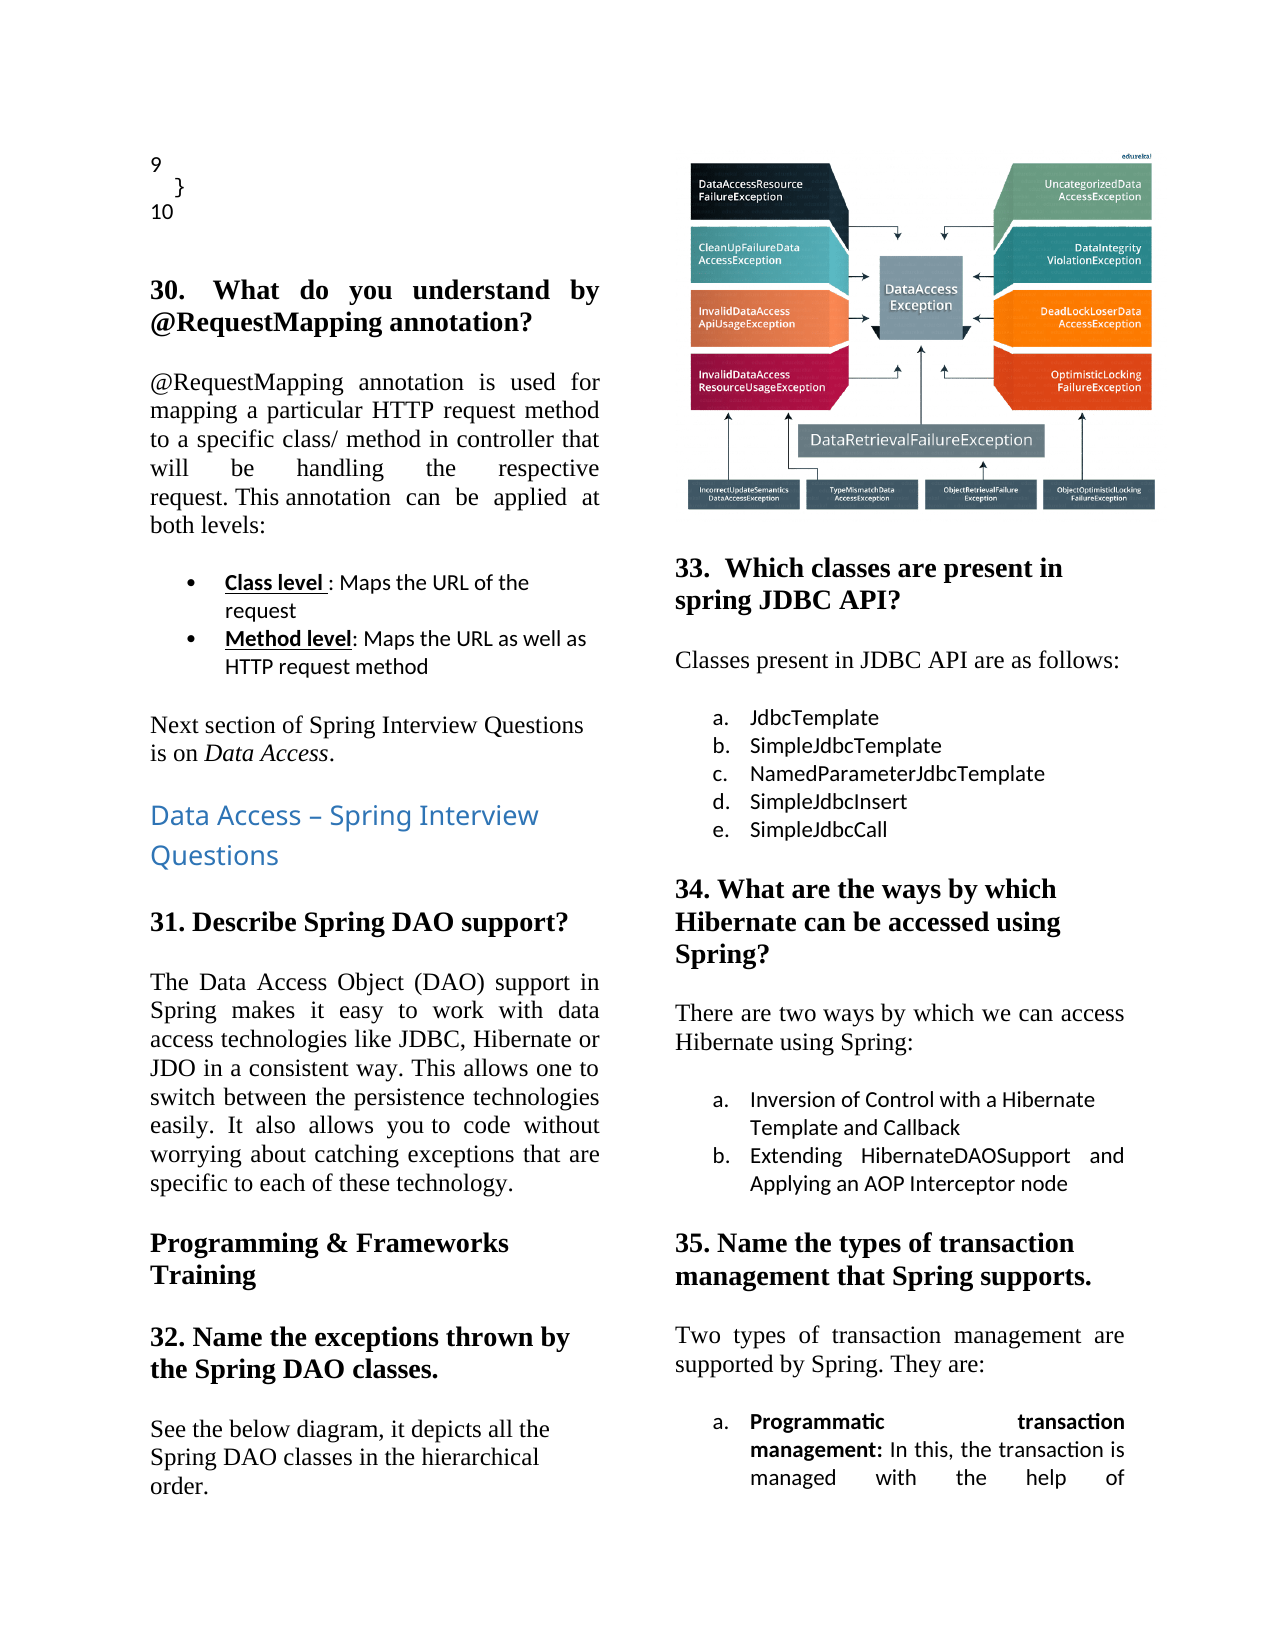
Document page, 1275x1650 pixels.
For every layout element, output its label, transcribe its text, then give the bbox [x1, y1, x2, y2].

text Next section of Spring Interview Questions is on Data Access. [150, 710, 600, 767]
list Inversion of Control with a Hibernate Template and Callback [712, 1085, 1125, 1141]
text Two types of transaction management are supported by Spring. They are: [675, 1320, 1125, 1378]
subtitle 32. Name the exceptions thrown by the Spring DAO classes. [150, 1320, 600, 1384]
subtitle 33. Which classes are present in spring JDBC API? [675, 551, 1125, 616]
list Extending HibernateDAOSupport and Applying an AOP Interceptor node [712, 1141, 1125, 1197]
list SimpleJdbcTemplate [712, 731, 1125, 759]
list JdbcTemplate [712, 703, 1125, 731]
text Classes present in JDBC API are as follows: [675, 645, 1125, 674]
subtitle 31. Describe Spring DAO support? [150, 905, 600, 937]
subtitle 30. What do you understand by @RequestMapping annotation? [150, 273, 600, 338]
table_header 1 2 3 4 5 6 7 8 9 10 [150, 150, 173, 244]
text See the below diagram, it depicts all the Spring DAO classes in the hierarchical order. [150, 1414, 600, 1500]
picture [675, 150, 1167, 522]
list Class level : Maps the URL of the request [187, 568, 600, 624]
list SimpleJdbcCall [712, 815, 1125, 843]
list SimpleJdbcInsert [712, 787, 1125, 815]
subtitle 35. Name the types of transaction management that Spring supports. [675, 1226, 1125, 1291]
list NamedParameterJdbcTemplate [712, 759, 1125, 787]
list Method level: Maps the URL as well as HTTP request method [187, 624, 600, 681]
text @RequestMapping annotation is used for mapping a particular HTTP request method to a specific class/ method in controller that will be handling the respective request. This annotation can be applied at both levels: [150, 367, 600, 539]
subtitle Data Access – Spring Interview Questions [150, 796, 600, 873]
text There are two ways by which we can access Hibernate using Spring: [675, 998, 1125, 1056]
text The Data Access Object (DAO) support in Spring makes it easy to work with data access technologies like JDBC, Hibernate or JDO in a consistent way. This allows one to switch between the persistence technologies easily. It also allows you to code without worrying about catching exceptions that are specific to each of these technology. [150, 967, 600, 1197]
subtitle Programming & Frameworks Training [150, 1226, 600, 1291]
subtitle 34. What are the ways by which Hibernate can be accessed using Spring? [675, 872, 1125, 969]
